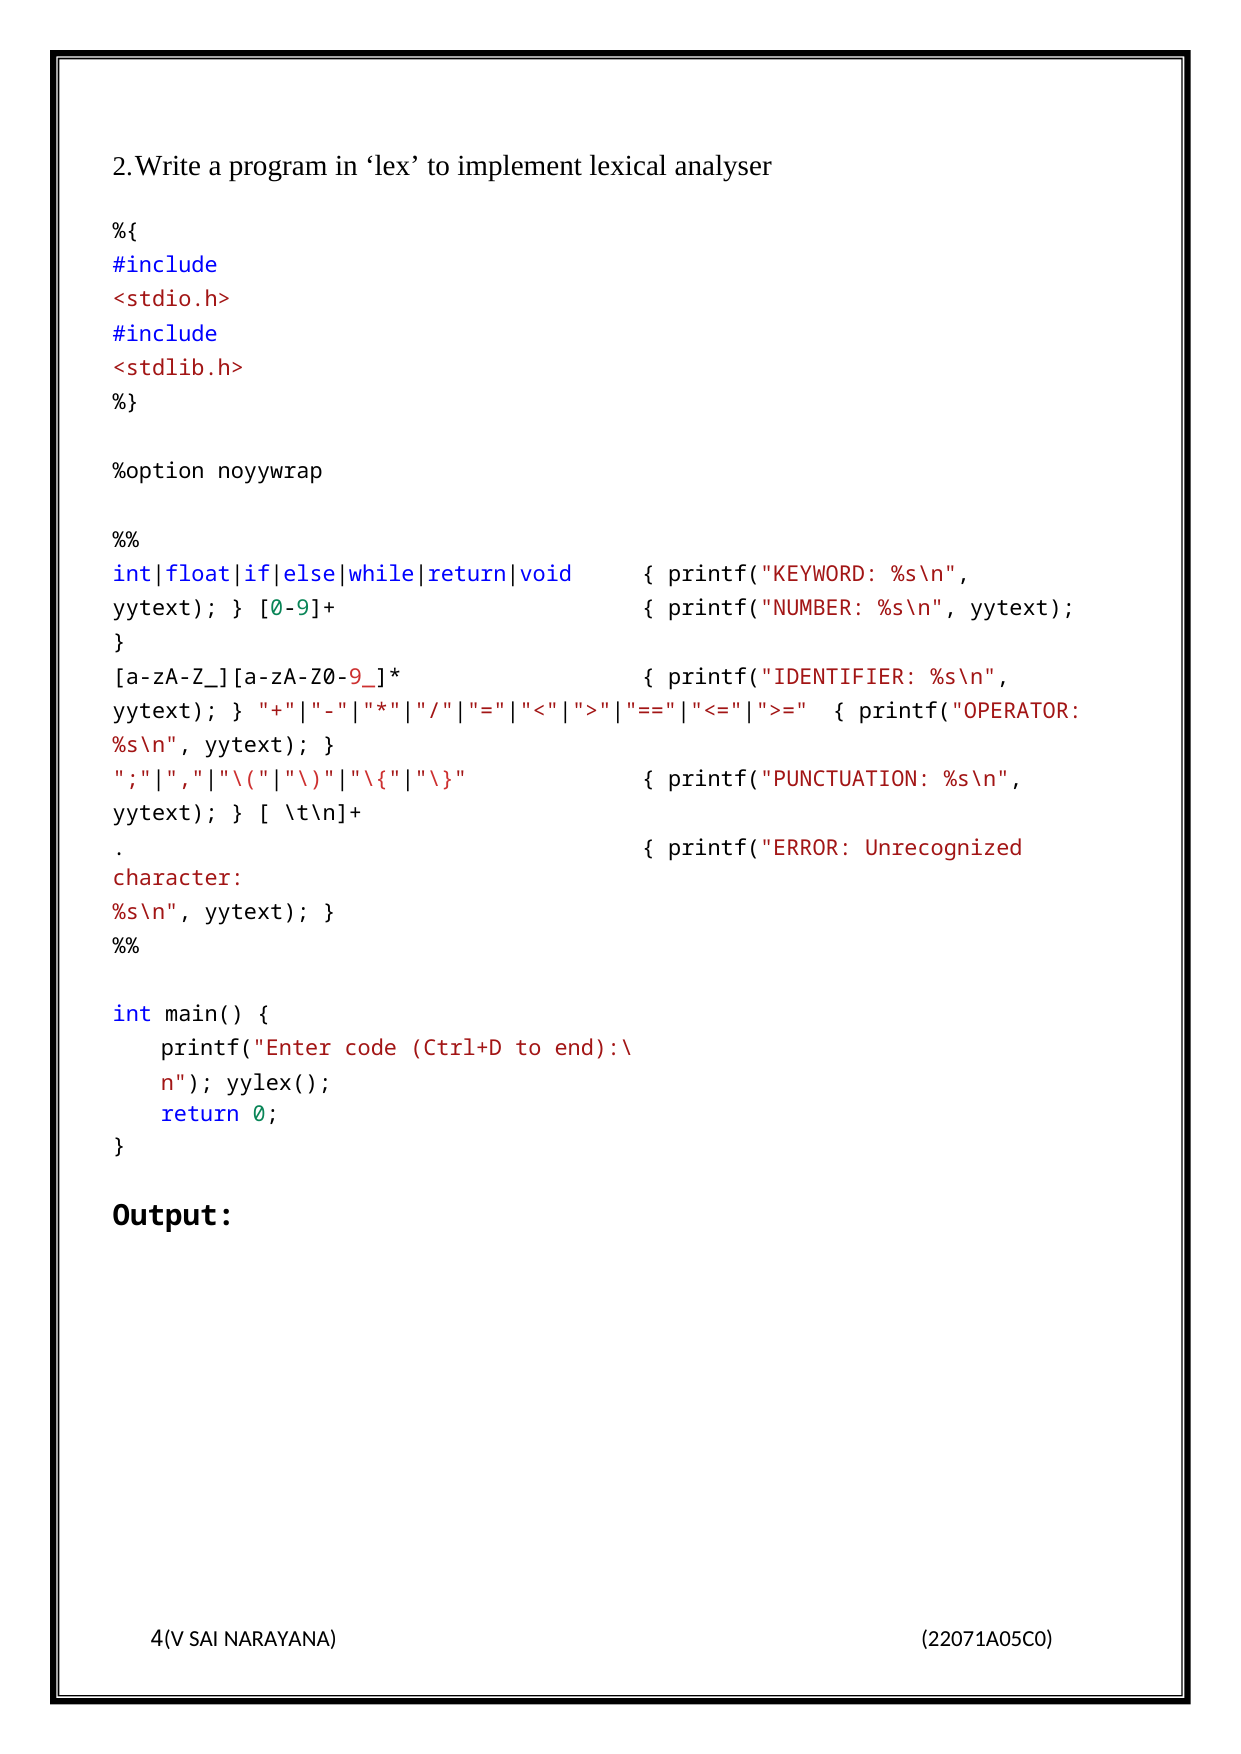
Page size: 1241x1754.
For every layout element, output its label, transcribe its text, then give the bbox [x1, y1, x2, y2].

text . { printf("ERROR: Unrecognized character: [112, 832, 1138, 891]
text %% [112, 524, 1138, 554]
subtitle Output: [112, 1195, 1138, 1234]
text %s\n", yytext); } [112, 896, 1138, 925]
text int main() { [112, 998, 1138, 1028]
text %{ [112, 216, 1138, 245]
subtitle Write a program in ‘lex’ to implement lexical analyser [112, 148, 1138, 182]
text [a-zA-Z_][a-zA-Z0-9_]* { printf("IDENTIFIER: %s\n", yytext); } "+"|"-"|"*"|"/"|"="|"<"|">"|"=="|"<="|">=" { printf("OPERATOR: %s\n", yytext); } [112, 661, 1111, 759]
text %option noyywrap [112, 455, 1138, 484]
text return 0; [161, 1101, 1138, 1126]
text int|float|if|else|while|return|void { printf("KEYWORD: %s\n", yytext); } [0-9]+ { printf("NUMBER: %s\n", yytext); } [112, 558, 1075, 656]
text ";"|","|"\("|"\)"|"\{"|"\}" { printf("PUNCTUATION: %s\n", yytext); } [ \t\n]+ [112, 763, 1123, 827]
text printf("Enter code (Ctrl+D to end):\n"); yylex(); [161, 1032, 643, 1096]
text %} [112, 386, 1138, 416]
text #include <stdio.h> #include <stdlib.h> [112, 249, 342, 381]
text %% [112, 929, 1138, 959]
text } [112, 1130, 1138, 1160]
